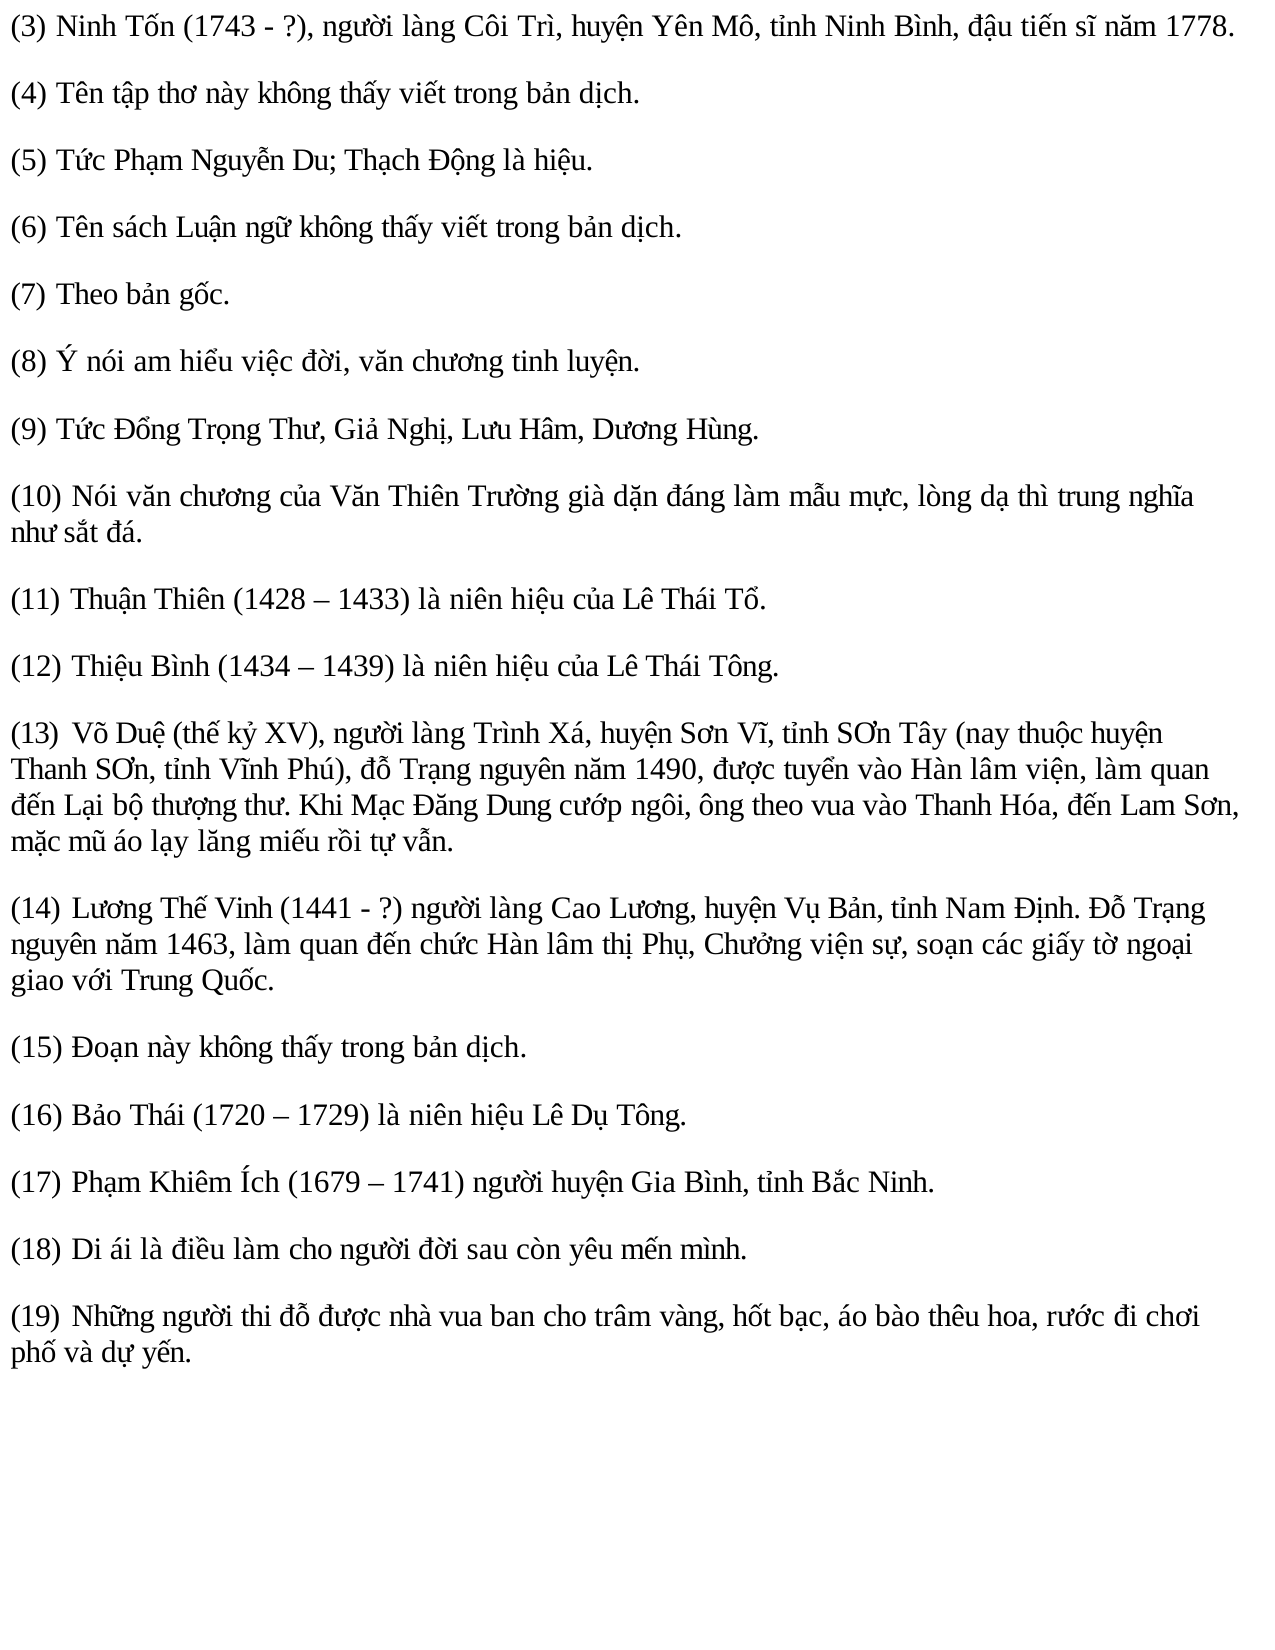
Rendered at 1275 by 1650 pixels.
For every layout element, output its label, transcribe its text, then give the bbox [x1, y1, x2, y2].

list Nói văn chương của Văn Thiên Trường già dặn đáng làm mẫu mực, lòng dạ thì trung nghĩa như sắt đá. [10, 477, 1226, 549]
list Những người thi đỗ được nhà vua ban cho trâm vàng, hốt bạc, áo bào thêu hoa, rước đi chơi phố và dự yến. [10, 1297, 1251, 1369]
list Theo bản gốc. [10, 276, 1275, 311]
list Thiệu Bình (1434 – 1439) là niên hiệu của Lê Thái Tông. [10, 647, 1275, 683]
list Ninh Tốn (1743 - ?), người làng Côi Trì, huyện Yên Mô, tỉnh Ninh Bình, đậu tiến sĩ năm 1778. [10, 7, 1275, 43]
list Tức Đổng Trọng Thư, Giả Nghị, Lưu Hâm, Dương Hùng. [10, 410, 1275, 446]
list Lương Thế Vinh (1441 - ?) người làng Cao Lương, huyện Vụ Bản, tỉnh Nam Định. Đỗ Trạng nguyên năm 1463, làm quan đến chức Hàn lâm thị Phụ, Chưởng viện sự, soạn các giấy tờ ngoại giao với Trung Quốc. [10, 889, 1232, 997]
list Tức Phạm Nguyễn Du; Thạch Động là hiệu. [10, 141, 1275, 177]
list Di ái là điều làm cho người đời sau còn yêu mến mình. [10, 1230, 1275, 1266]
list Võ Duệ (thế kỷ XV), người làng Trình Xá, huyện Sơn Vĩ, tỉnh SƠn Tây (nay thuộc huyện Thanh SƠn, tỉnh Vĩnh Phú), đỗ Trạng nguyên năm 1490, được tuyển vào Hàn lâm viện, làm quan đến Lại bộ thượng thư. Khi Mạc Đăng Dung cướp ngôi, ông theo vua vào Thanh Hóa, đến Lam Sơn, mặc mũ áo lạy lăng miếu rồi tự vẫn. [10, 714, 1243, 858]
list Thuận Thiên (1428 – 1433) là niên hiệu của Lê Thái Tổ. [10, 580, 1275, 616]
list Đoạn này không thấy trong bản dịch. [10, 1029, 1275, 1064]
list Ý nói am hiểu việc đời, văn chương tinh luyện. [10, 343, 1275, 379]
list Tên sách Luận ngữ không thấy viết trong bản dịch. [10, 208, 1275, 244]
list Phạm Khiêm Ích (1679 – 1741) người huyện Gia Bình, tỉnh Bắc Ninh. [10, 1163, 1275, 1199]
list Bảo Thái (1720 – 1729) là niên hiệu Lê Dụ Tông. [10, 1096, 1275, 1132]
list Tên tập thơ này không thấy viết trong bản dịch. [10, 74, 1275, 110]
